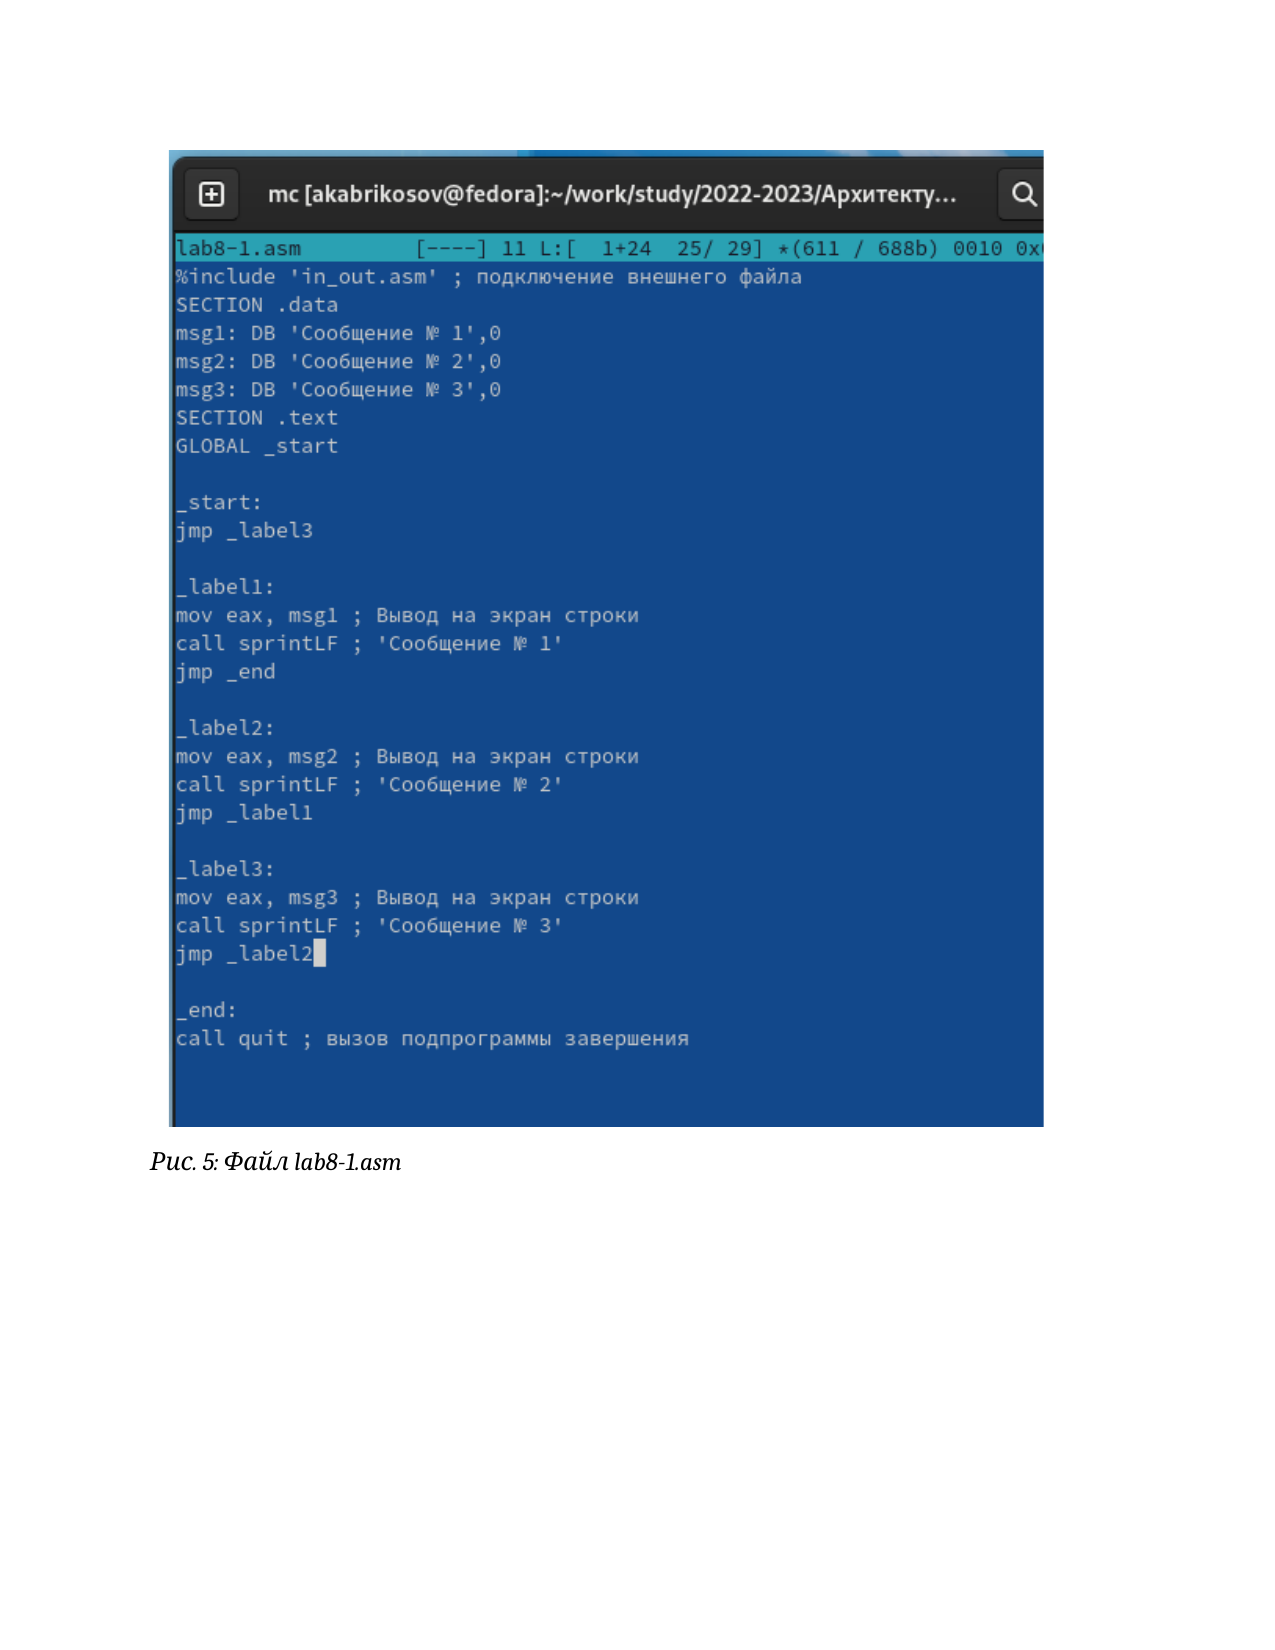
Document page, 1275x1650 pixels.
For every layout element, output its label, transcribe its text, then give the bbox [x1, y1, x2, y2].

picture [168, 150, 1044, 1127]
text Рис. 5: Файл lab8-1.asm [150, 1148, 1125, 1176]
